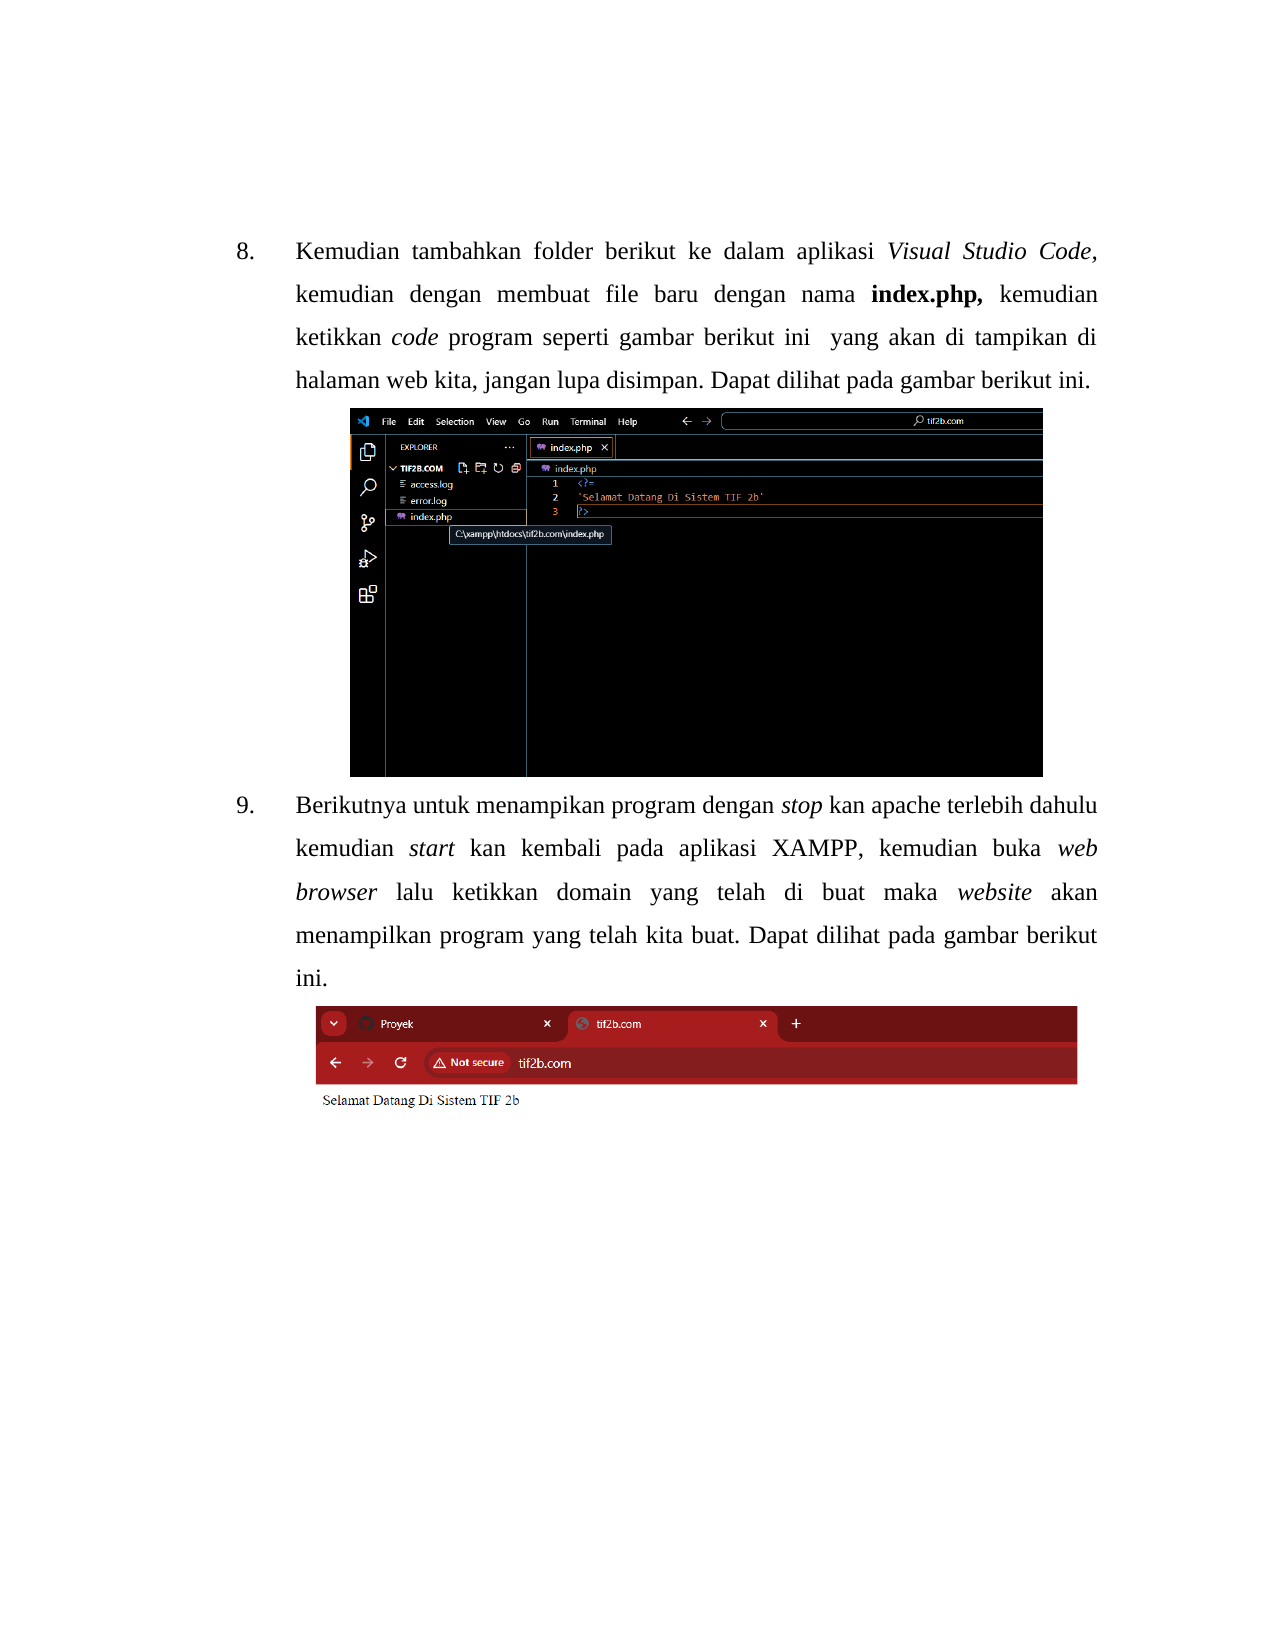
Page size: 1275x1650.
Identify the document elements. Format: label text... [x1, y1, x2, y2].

list Kemudian tambahkan folder berikut ke dalam aplikasi Visual Studio Code, kemudian dengan membuat file baru dengan nama index.php, kemudian ketikkan code program seperti gambar berikut ini yang akan di tampikan di halaman web kita, jangan lupa disimpan. Dapat dilihat pada gambar berikut ini. [236, 236, 1098, 394]
picture [315, 1006, 1078, 1400]
picture [350, 408, 1043, 777]
list Berikutnya untuk menampikan program dengan stop kan apache terlebih dahulu kemudian start kan kembali pada aplikasi XAMPP, kemudian buka web browser lalu ketikkan domain yang telah di buat maka website akan menampilkan program yang telah kita buat. Dapat dilihat pada gambar berikut ini. [236, 790, 1098, 992]
